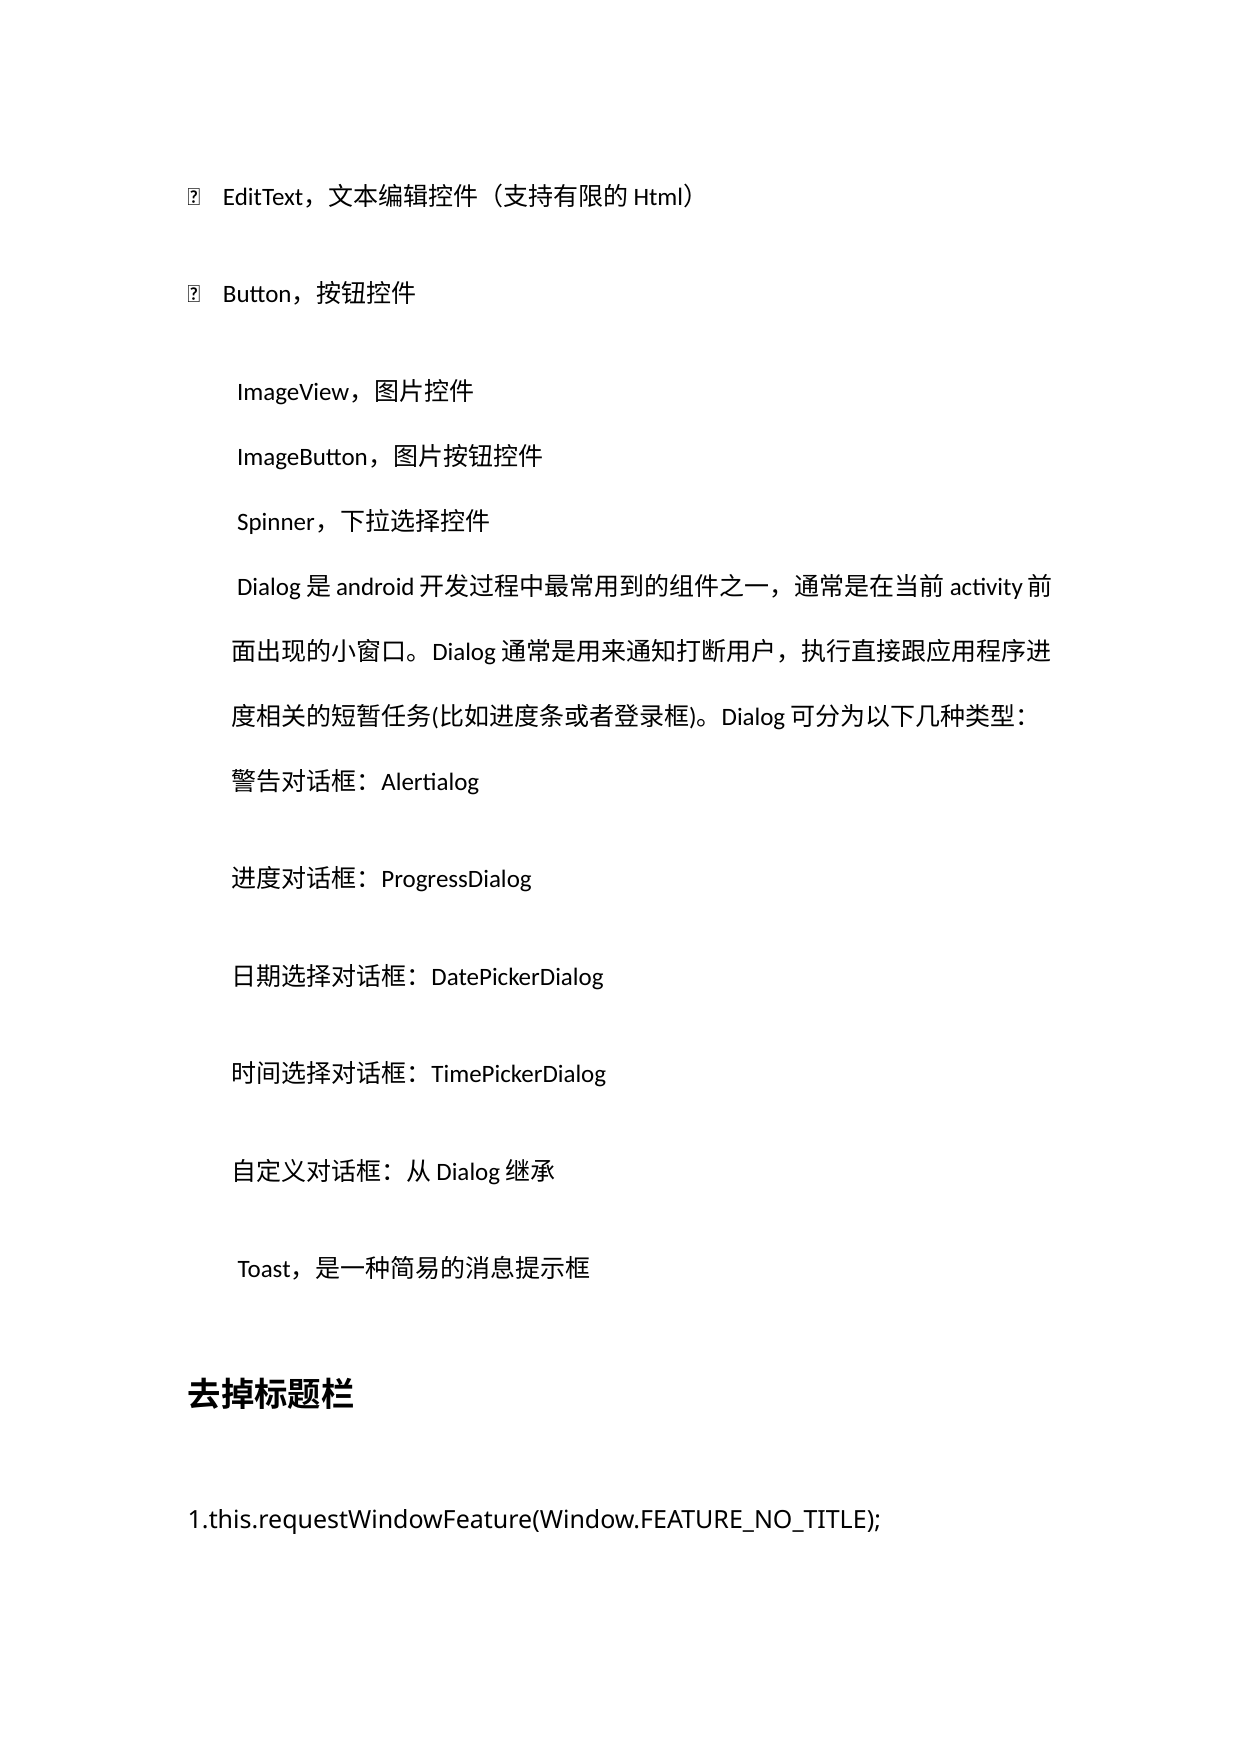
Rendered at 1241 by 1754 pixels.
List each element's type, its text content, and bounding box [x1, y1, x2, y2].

list ImageView，图片控件 [231, 357, 1053, 422]
list 自定义对话框：从Dialog继承 [231, 1137, 1053, 1202]
list ImageButton，图片按钮控件 [231, 422, 1053, 487]
list 警告对话框：Alertialog [231, 747, 1053, 812]
text  Button，按钮控件 [187, 259, 1053, 324]
list 进度对话框：ProgressDialog [231, 844, 1053, 909]
list 日期选择对话框：DatePickerDialog [231, 942, 1053, 1007]
list 时间选择对话框：TimePickerDialog [231, 1039, 1053, 1104]
list this.requestWindowFeature(Window.FEATURE_NO_TITLE); [187, 1486, 1053, 1551]
list Spinner，下拉选择控件 [231, 487, 1053, 552]
subtitle 去掉标题栏 [187, 1359, 1053, 1424]
list Toast，是一种简易的消息提示框 [187, 1234, 1053, 1299]
text  EditText，文本编辑控件（支持有限的Html） [187, 162, 1053, 227]
list Dialog是android开发过程中最常用到的组件之一，通常是在当前activity前面出现的小窗口。Dialog通常是用来通知打断用户，执行直接跟应用程序进度相关的短暂任务(比如进度条或者登录框)。Dialog可分为以下几种类型： [231, 552, 1053, 747]
